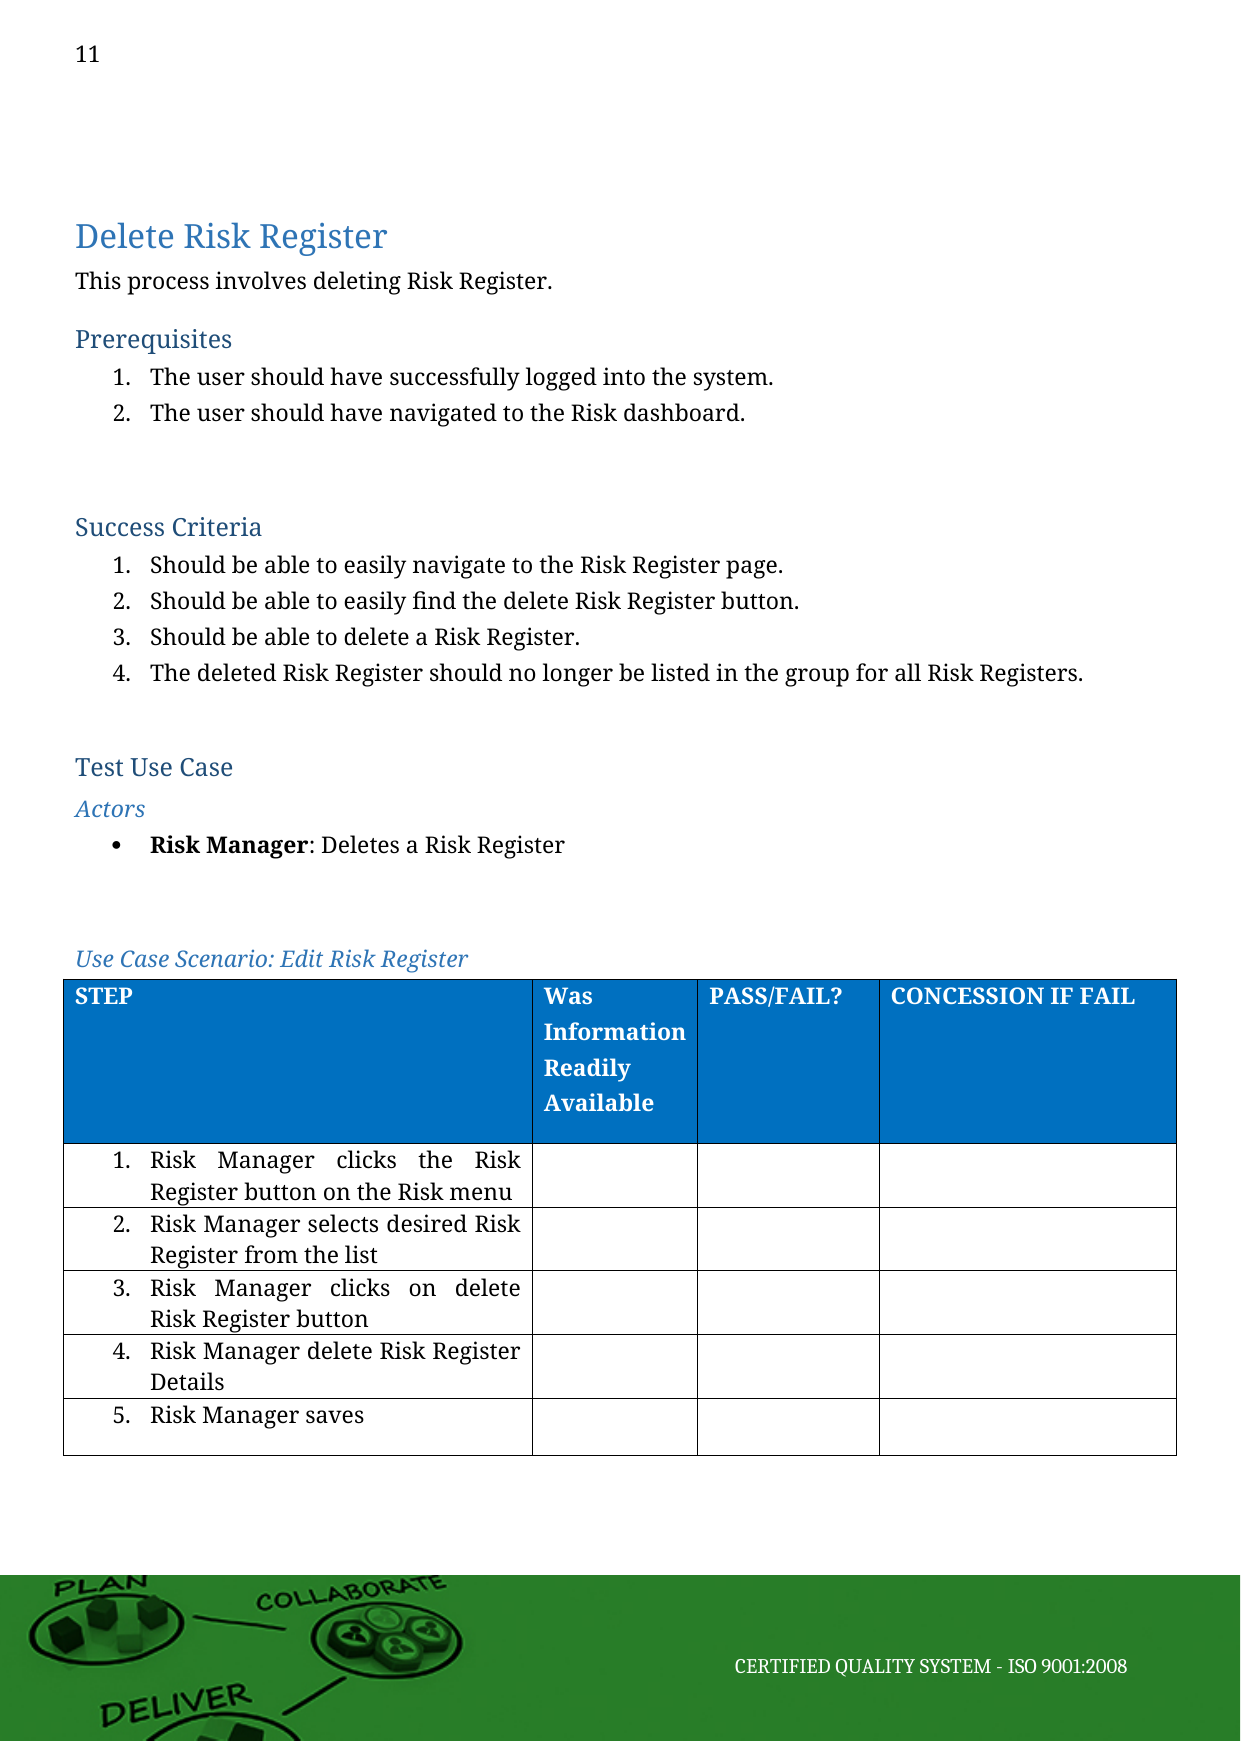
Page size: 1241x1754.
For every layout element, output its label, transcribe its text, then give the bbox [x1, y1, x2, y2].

table_cell [880, 1271, 1176, 1334]
list The deleted Risk Register should no longer be listed in the group for all Risk Registers. [75, 657, 1165, 688]
subtitle Actors [75, 793, 1165, 824]
table_header STEP [64, 980, 532, 1143]
list Should be able to delete a Risk Register. [75, 621, 1165, 652]
table_cell [880, 1399, 1176, 1454]
table_cell [533, 1271, 697, 1334]
table_cell [880, 1335, 1176, 1397]
table_cell [698, 1335, 879, 1397]
table_cell [533, 1335, 697, 1397]
table_cell [533, 1144, 697, 1207]
list The user should have navigated to the Risk dashboard. [75, 397, 1165, 428]
subtitle Success Criteria [75, 510, 1165, 544]
table_cell Risk Manager delete Risk Register Details [64, 1335, 532, 1397]
table_header CONCESSION IF FAIL [880, 980, 1176, 1143]
list Should be able to easily navigate to the Risk Register page. [75, 549, 1165, 581]
subtitle Use Case Scenario: Edit Risk Register [75, 943, 1165, 974]
table_cell [533, 1208, 697, 1270]
table_cell [698, 1208, 879, 1270]
list The user should have successfully logged into the system. [75, 361, 1165, 392]
subtitle Delete Risk Register [75, 212, 1165, 258]
table_cell [698, 1271, 879, 1334]
table_cell [880, 1144, 1176, 1207]
subtitle Prerequisites [75, 321, 1165, 356]
table_header PASS/FAIL? [698, 980, 879, 1143]
list Risk Manager: Deletes a Risk Register [112, 829, 1165, 860]
table_cell [880, 1208, 1176, 1270]
table_cell Risk Manager clicks on delete Risk Register button [64, 1271, 532, 1334]
table_cell Risk Manager selects desired Risk Register from the list [64, 1208, 532, 1270]
subtitle Test Use Case [75, 750, 1165, 784]
list Should be able to easily find the delete Risk Register button. [75, 585, 1165, 616]
table_cell Risk Manager saves [64, 1399, 532, 1454]
picture [0, 1575, 1241, 1741]
table_cell [533, 1399, 697, 1454]
table_cell [698, 1144, 879, 1207]
text This process involves deleting Risk Register. [75, 265, 1165, 296]
table_cell Risk Manager clicks the Risk Register button on the Risk menu [64, 1144, 532, 1207]
table_header Was Information Readily Available [533, 980, 697, 1143]
table_cell [698, 1399, 879, 1454]
